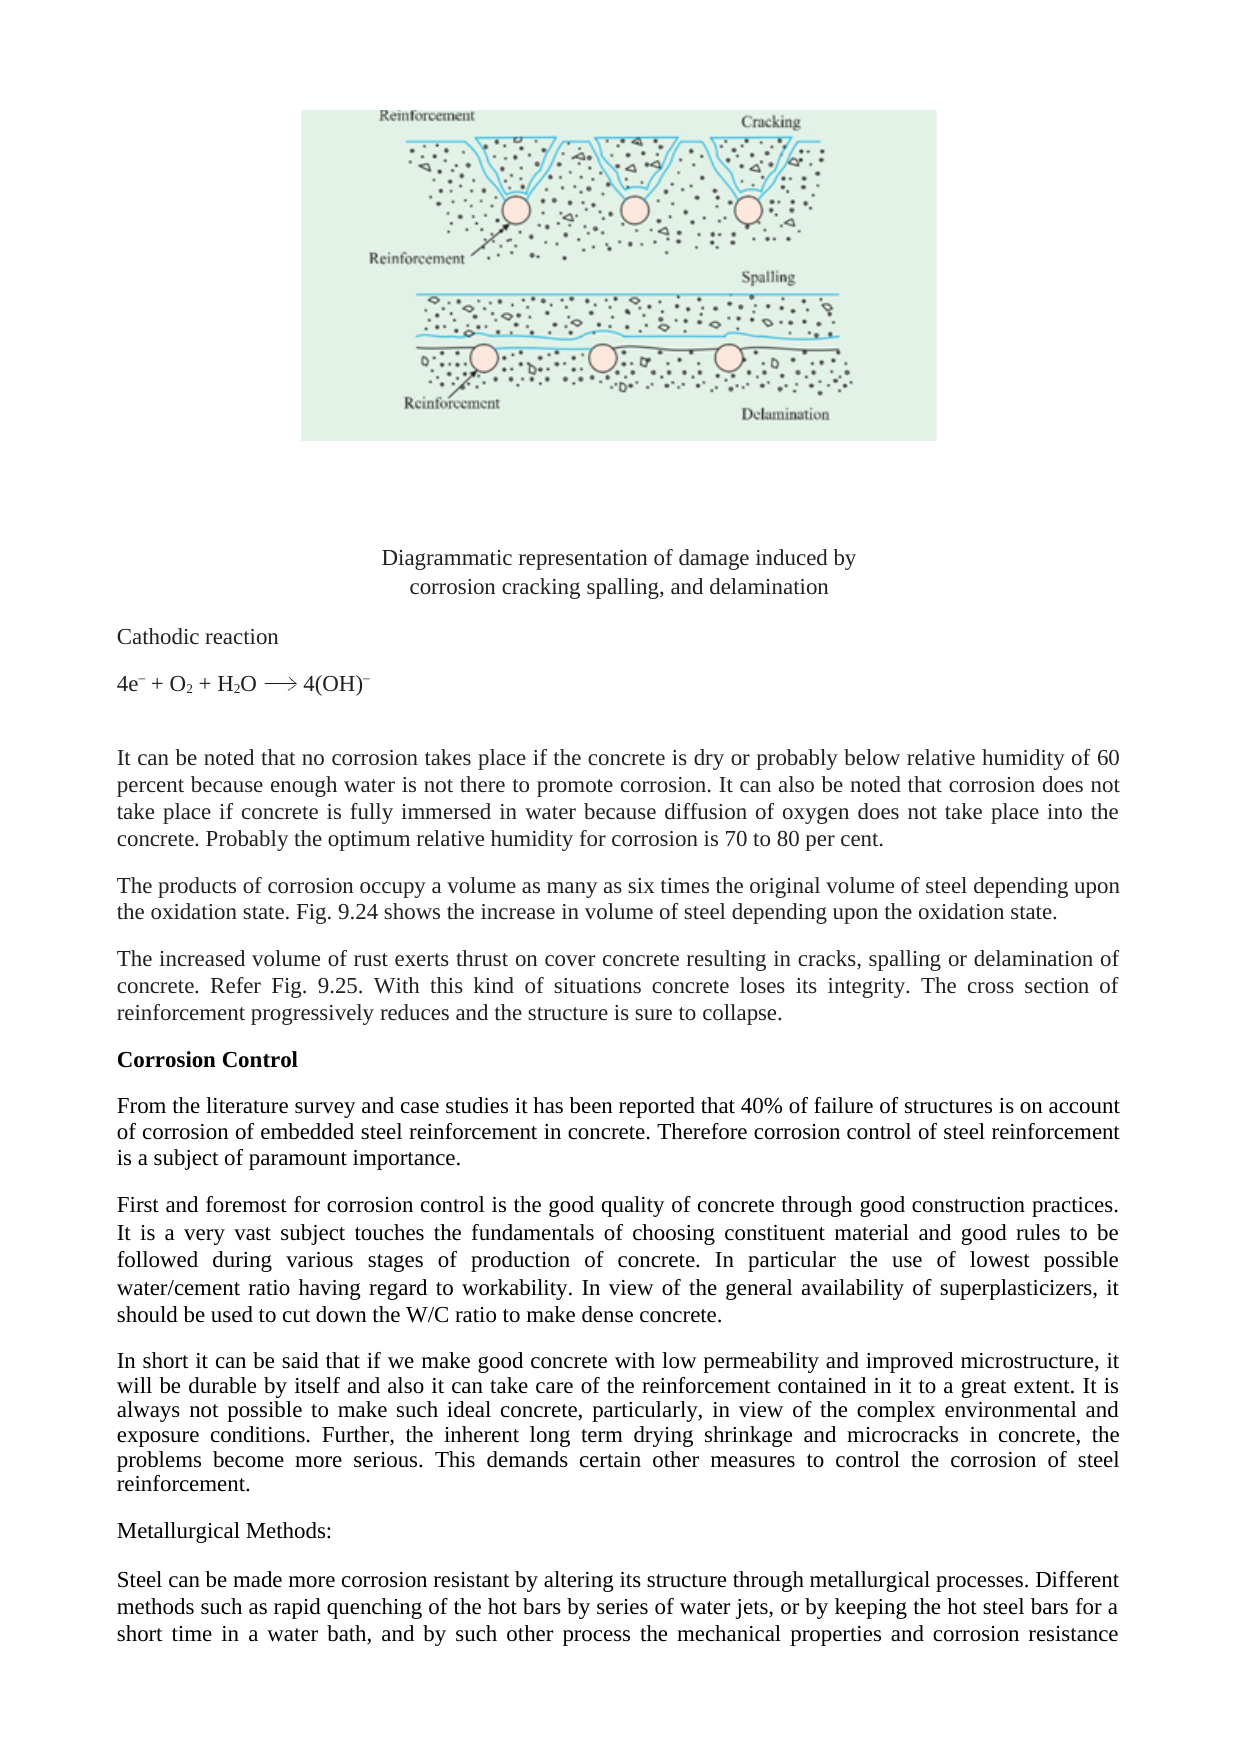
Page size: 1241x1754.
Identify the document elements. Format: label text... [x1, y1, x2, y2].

text corrosion cracking spalling, and delamination [117, 573, 1121, 599]
text From the literature survey and case studies it has been reported that 40% of failure of structures is on account of corrosion of embedded steel reinforcement in concrete. Therefore corrosion control of steel reinforcement is a subject of paramount importance. [117, 1093, 1121, 1171]
text The products of corrosion occupy a volume as many as six times the original volume of steel depending upon the oxidation state. Fig. 9.24 shows the increase in volume of steel depending upon the oxidation state. [117, 873, 1121, 925]
text Corrosion Control [117, 1046, 1121, 1072]
text The increased volume of rust exerts thrust on cover concrete resulting in cracks, spalling or delamination of concrete. Refer Fig. 9.25. With this kind of situations concrete loses its integrity. The cross section of reinforcement progressively reduces and the structure is sure to collapse. [117, 946, 1121, 1025]
text Metallurgical Methods: [117, 1517, 1121, 1544]
text Cathodic reaction [117, 624, 1121, 650]
picture [262, 675, 298, 692]
text 4e– + O2 + H2O 4(OH)– [117, 671, 1121, 697]
text Diagrammatic representation of damage induced by [117, 544, 1121, 571]
text First and foremost for corrosion control is the good quality of concrete through good construction practices. It is a very vast subject touches the fundamentals of choosing constituent material and good rules to be followed during various stages of production of concrete. In particular the use of lowest possible water/cement ratio having regard to workability. In view of the general availability of superplasticizers, it should be used to cut down the W/C ratio to make dense concrete. [117, 1191, 1121, 1327]
text It can be noted that no corrosion takes place if the concrete is dry or probably below relative humidity of 60 percent because enough water is not there to promote corrosion. It can also be noted that corrosion does not take place if concrete is fully immersed in water because diffusion of oxygen does not take place into the concrete. Probably the optimum relative humidity for corrosion is 70 to 80 per cent. [117, 744, 1121, 852]
picture [301, 110, 937, 441]
text In short it can be said that if we make good concrete with low permeability and improved microstructure, it will be durable by itself and also it can take care of the reinforcement contained in it to a great extent. It is always not possible to make such ideal concrete, particularly, in view of the complex environmental and exposure conditions. Further, the inherent long term drying shrinkage and microcracks in concrete, the problems become more serious. This demands certain other measures to control the corrosion of steel reinforcement. [117, 1349, 1121, 1497]
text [117, 1566, 1121, 1647]
